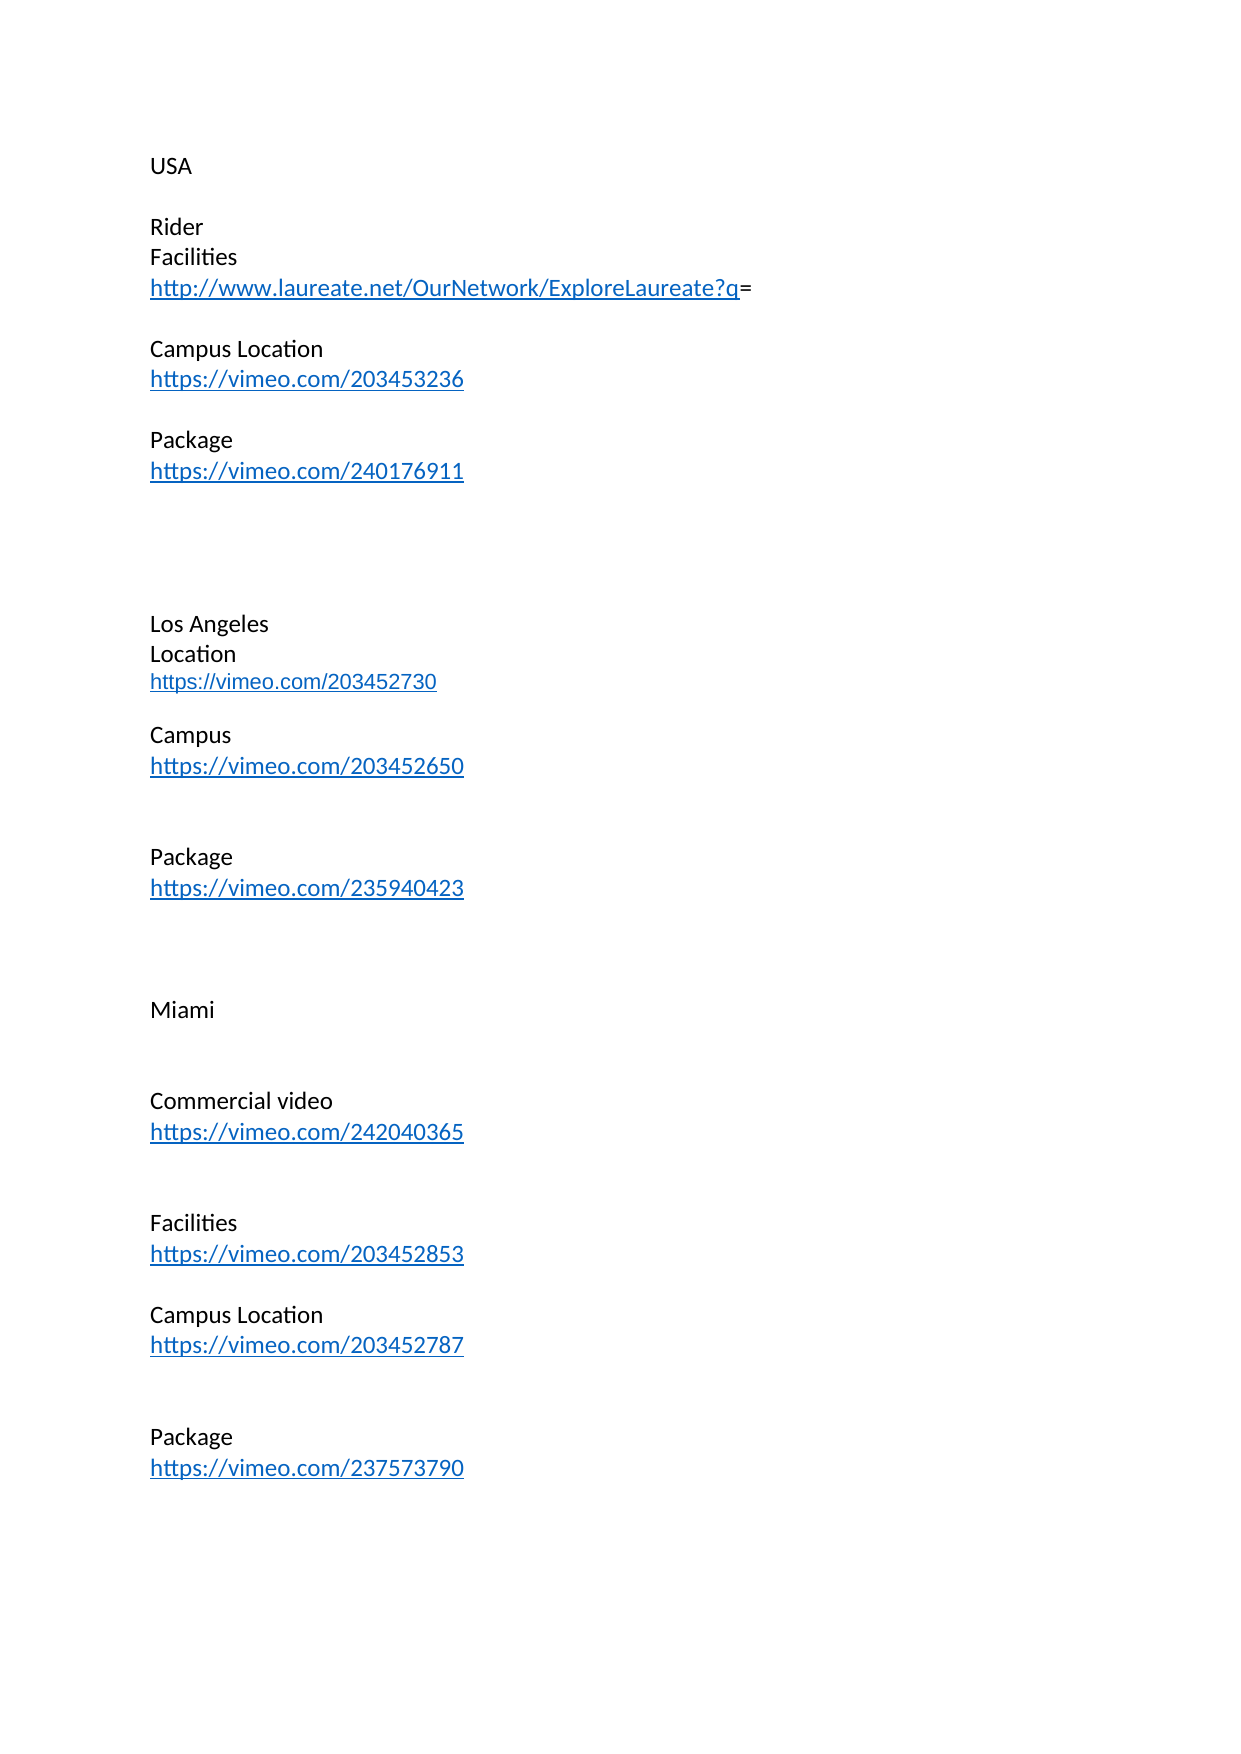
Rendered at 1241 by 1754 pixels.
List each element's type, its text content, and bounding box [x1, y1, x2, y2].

text https://vimeo.com/203452650 [150, 750, 1090, 780]
text Location [150, 638, 1090, 669]
text Los Angeles [150, 608, 1090, 638]
text http://www.laureate.net/OurNetwork/ExploreLaureate?q= [150, 272, 1090, 303]
text Miami [150, 994, 1090, 1024]
text https://vimeo.com/235940423 [150, 872, 1090, 902]
text Campus Location [150, 1299, 1090, 1330]
text https://vimeo.com/240176911 [150, 455, 1090, 486]
text Facilities [150, 242, 1090, 272]
text Package [150, 1421, 1090, 1452]
text Campus Location [150, 333, 1090, 364]
text Facilities [150, 1208, 1090, 1238]
text https://vimeo.com/203452730 [150, 669, 1090, 694]
text https://vimeo.com/203452787 [150, 1330, 1090, 1360]
text https://vimeo.com/242040365 [150, 1116, 1090, 1147]
text Campus [150, 694, 1090, 750]
text Commercial video [150, 1086, 1090, 1116]
text https://vimeo.com/237573790 [150, 1452, 1090, 1482]
text https://vimeo.com/203452853 [150, 1238, 1090, 1269]
text USA [150, 150, 1090, 181]
text Rider [150, 211, 1090, 242]
text Package [150, 394, 1090, 455]
text https://vimeo.com/203453236 [150, 364, 1090, 394]
text Package [150, 811, 1090, 872]
